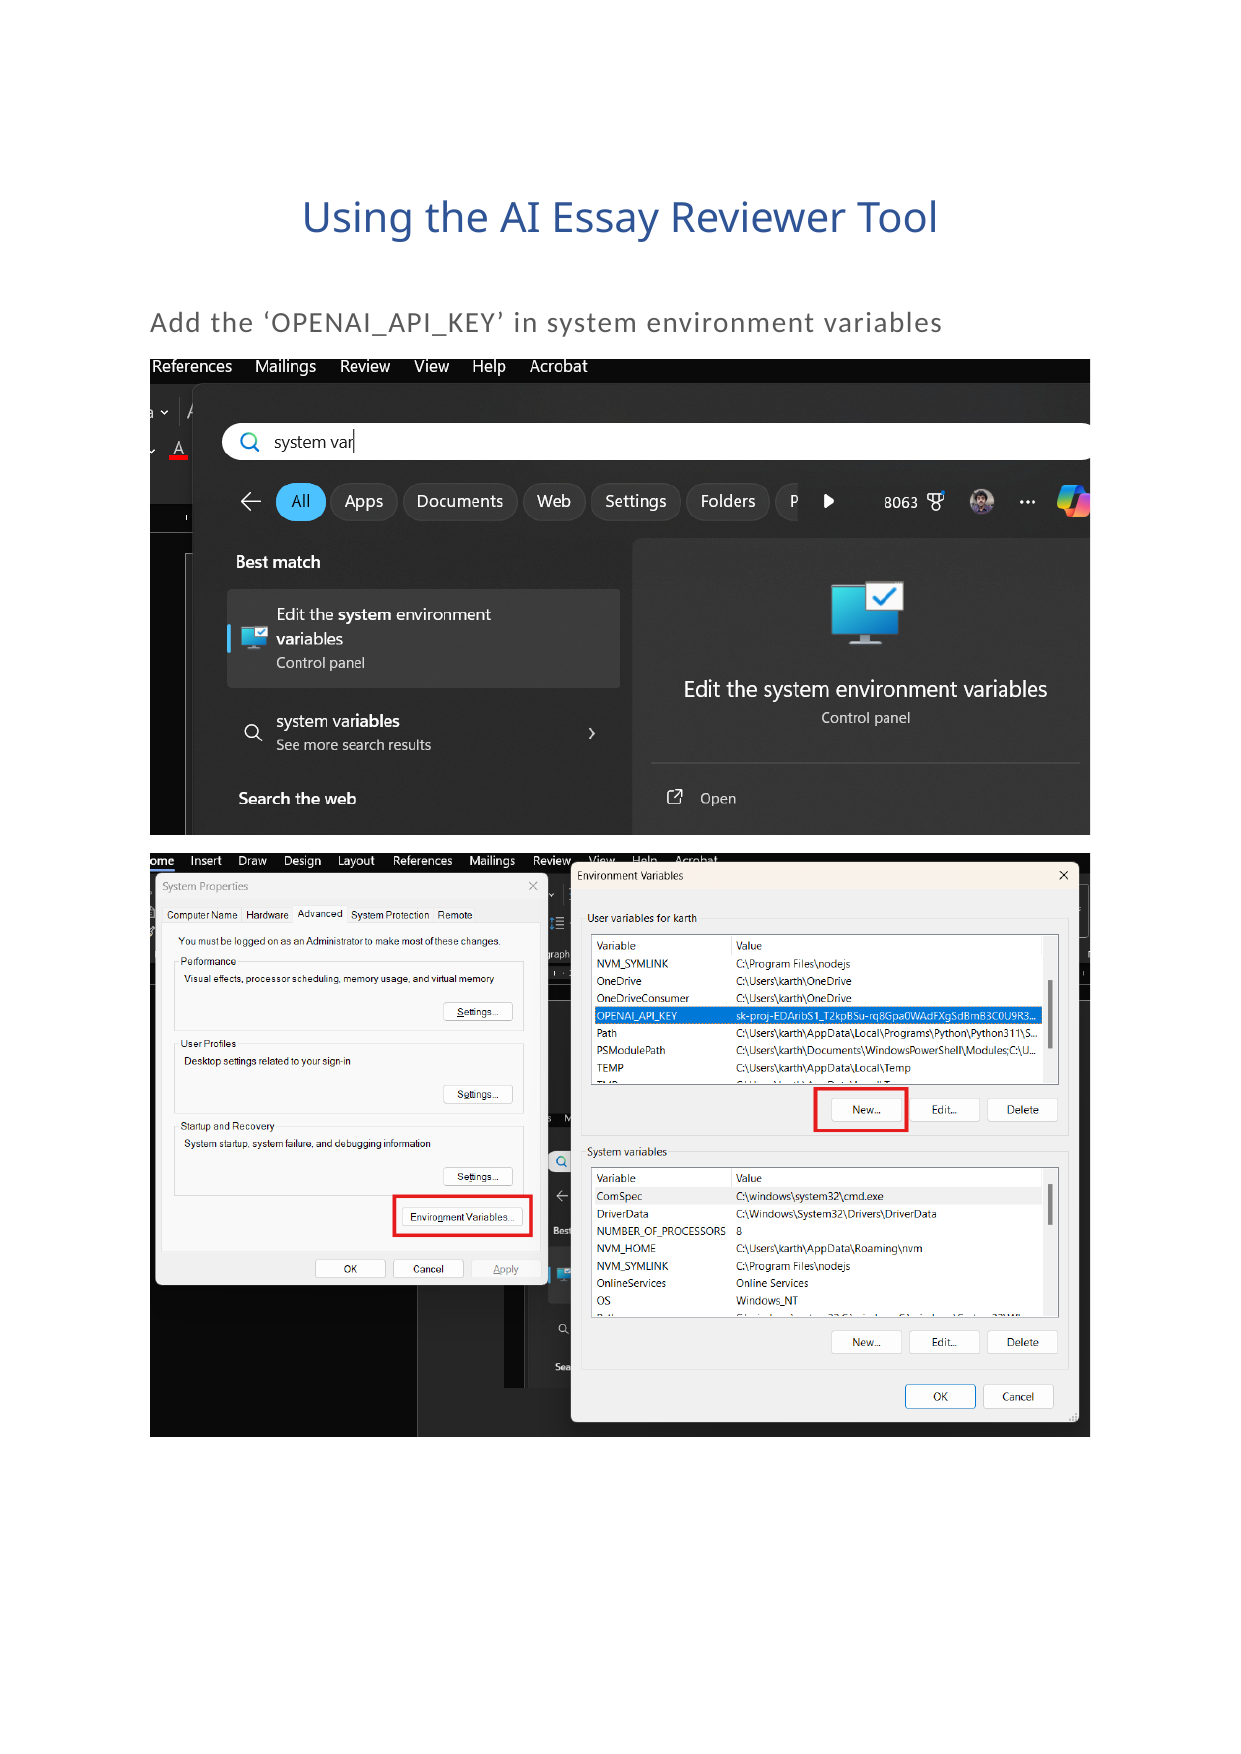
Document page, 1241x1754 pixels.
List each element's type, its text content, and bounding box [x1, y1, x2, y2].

picture [150, 853, 1091, 1437]
subtitle Add the ‘OPENAI_API_KEY’ in system environment variables [150, 304, 1090, 339]
picture [150, 359, 1091, 835]
subtitle Using the AI Essay Reviewer Tool [150, 187, 1090, 244]
